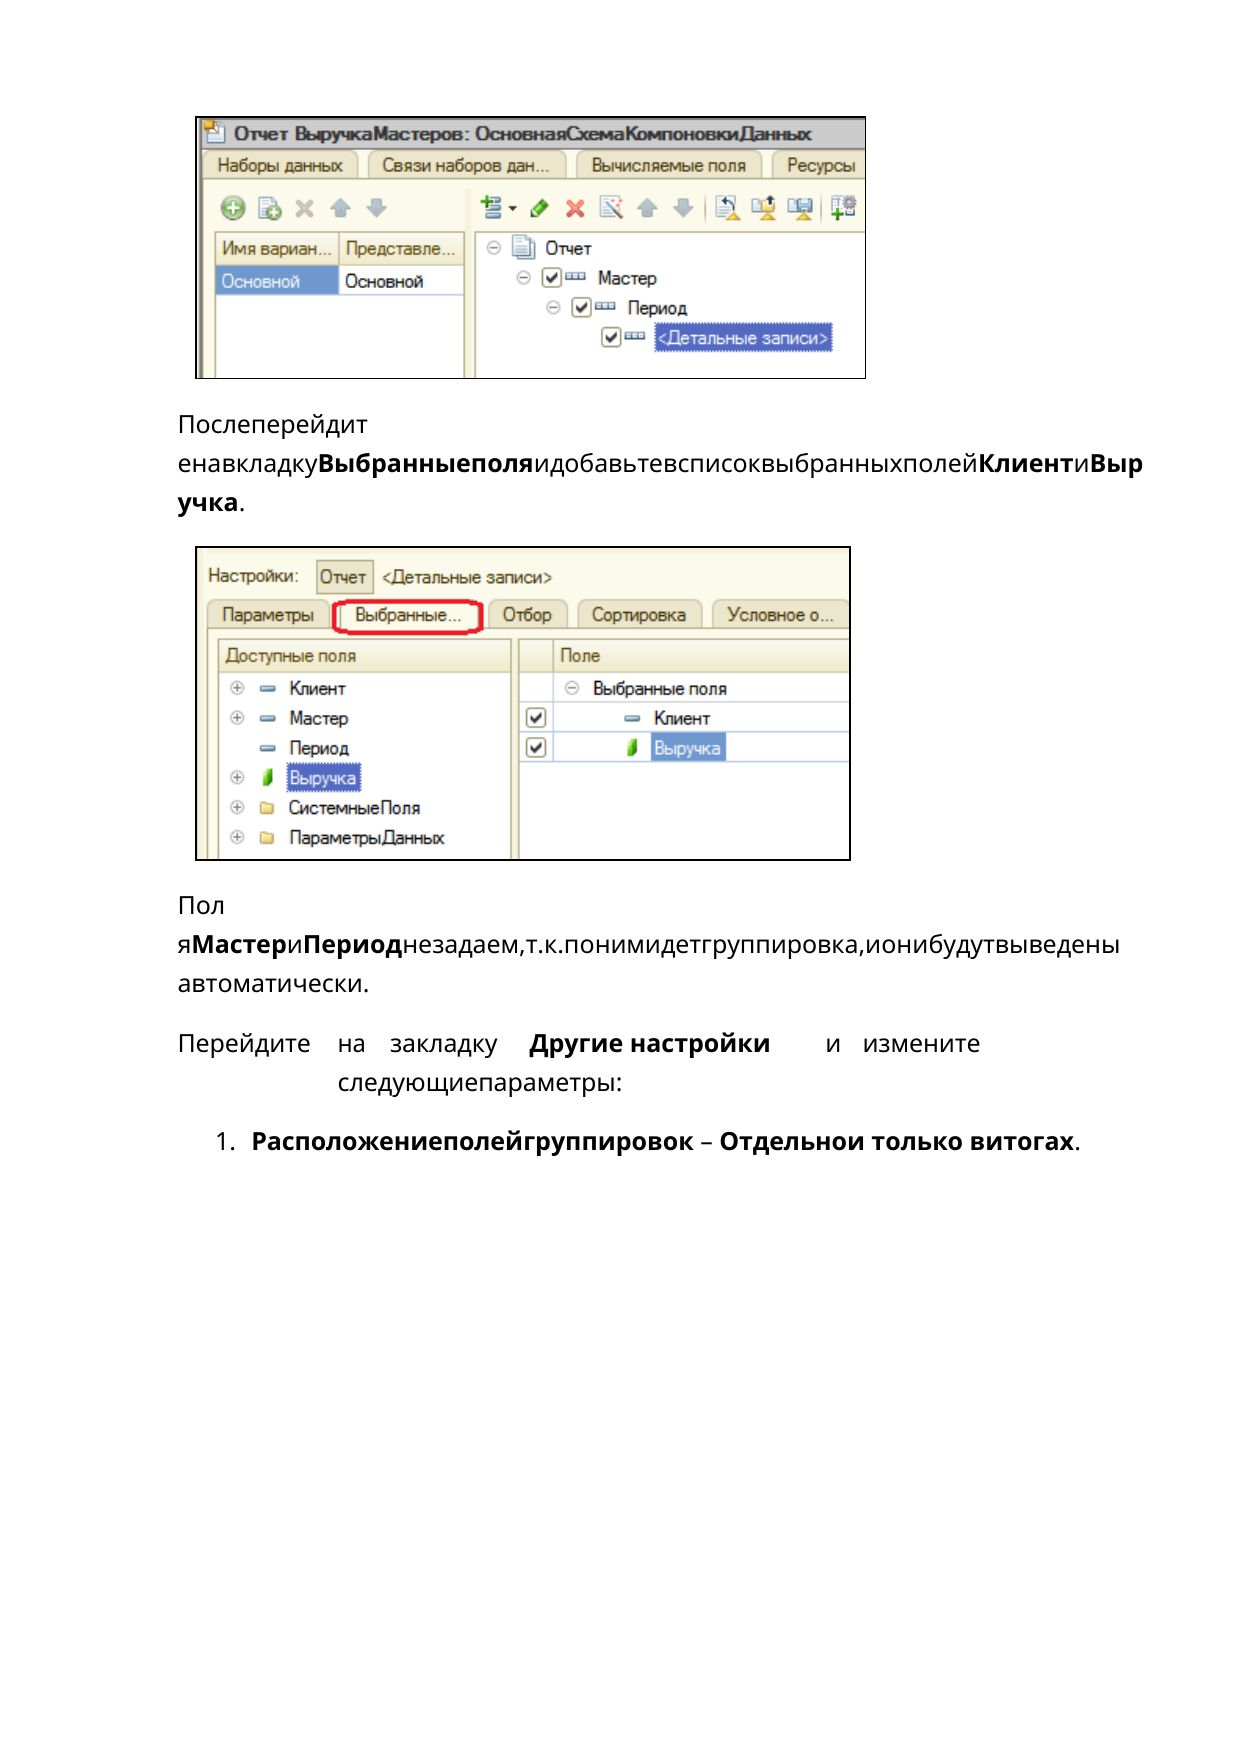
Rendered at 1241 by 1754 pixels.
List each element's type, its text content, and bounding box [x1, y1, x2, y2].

text Перейдите на закладку Другие настройки и измените следующиепараметры: [177, 1025, 1152, 1099]
text ПослеперейдитенавкладкуВыбранныеполяидобавьтевсписоквыбранныхполейКлиентиВыручка. [177, 406, 1152, 519]
picture [197, 548, 849, 859]
text ПоляМастериПериоднезадаем,т.к.понимидетгруппировка,ионибудутвыведены автоматически. [177, 888, 1152, 1000]
subtitle Расположениеполейгруппировок – Отдельнои только витогах. [215, 1124, 1152, 1158]
picture [197, 118, 865, 378]
